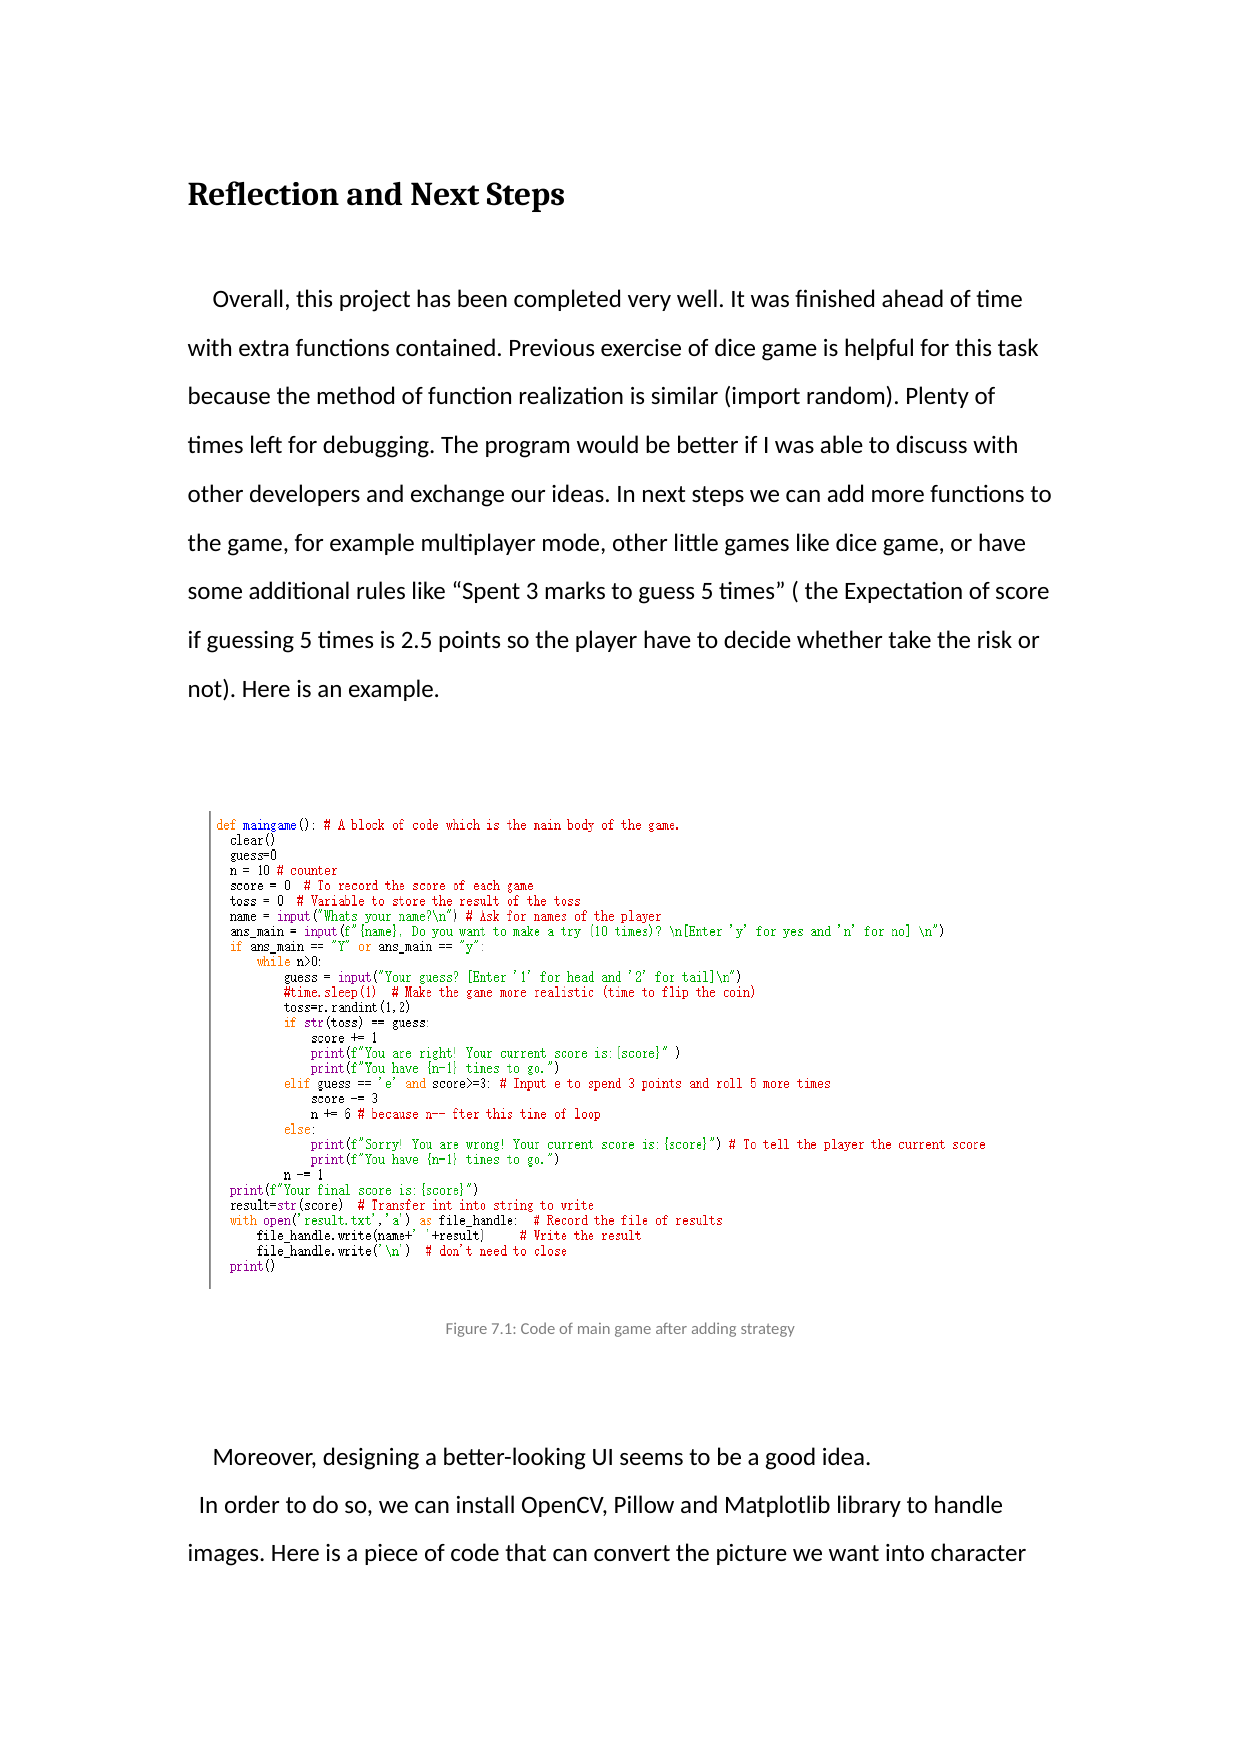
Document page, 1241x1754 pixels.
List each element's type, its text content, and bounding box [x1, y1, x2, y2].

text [187, 1488, 1053, 1569]
text Overall, this project has been completed very well. It was finished ahead of time with extra functions contained. Previous exercise of dice game is helpful for this task because the method of function realization is similar (import random). Plenty of times left for debugging. The program would be better if I was able to discuss with other developers and exchange our ideas. In next steps we can add more functions to the game, for example multiplayer mode, other little games like dice game, or have some additional rules like “Spent 3 marks to guess 5 times” ( the Expectation of score if guessing 5 times is 2.5 points so the player have to decide whether take the risk or not). Here is an example. [187, 282, 1053, 704]
subtitle Reflection and Next Steps [187, 162, 1053, 227]
text Moreover, designing a better-looking UI seems to be a good idea. [187, 1440, 1053, 1473]
text Figure 7.1: Code of main game after adding strategy [187, 1312, 1053, 1345]
picture [209, 811, 1090, 1289]
